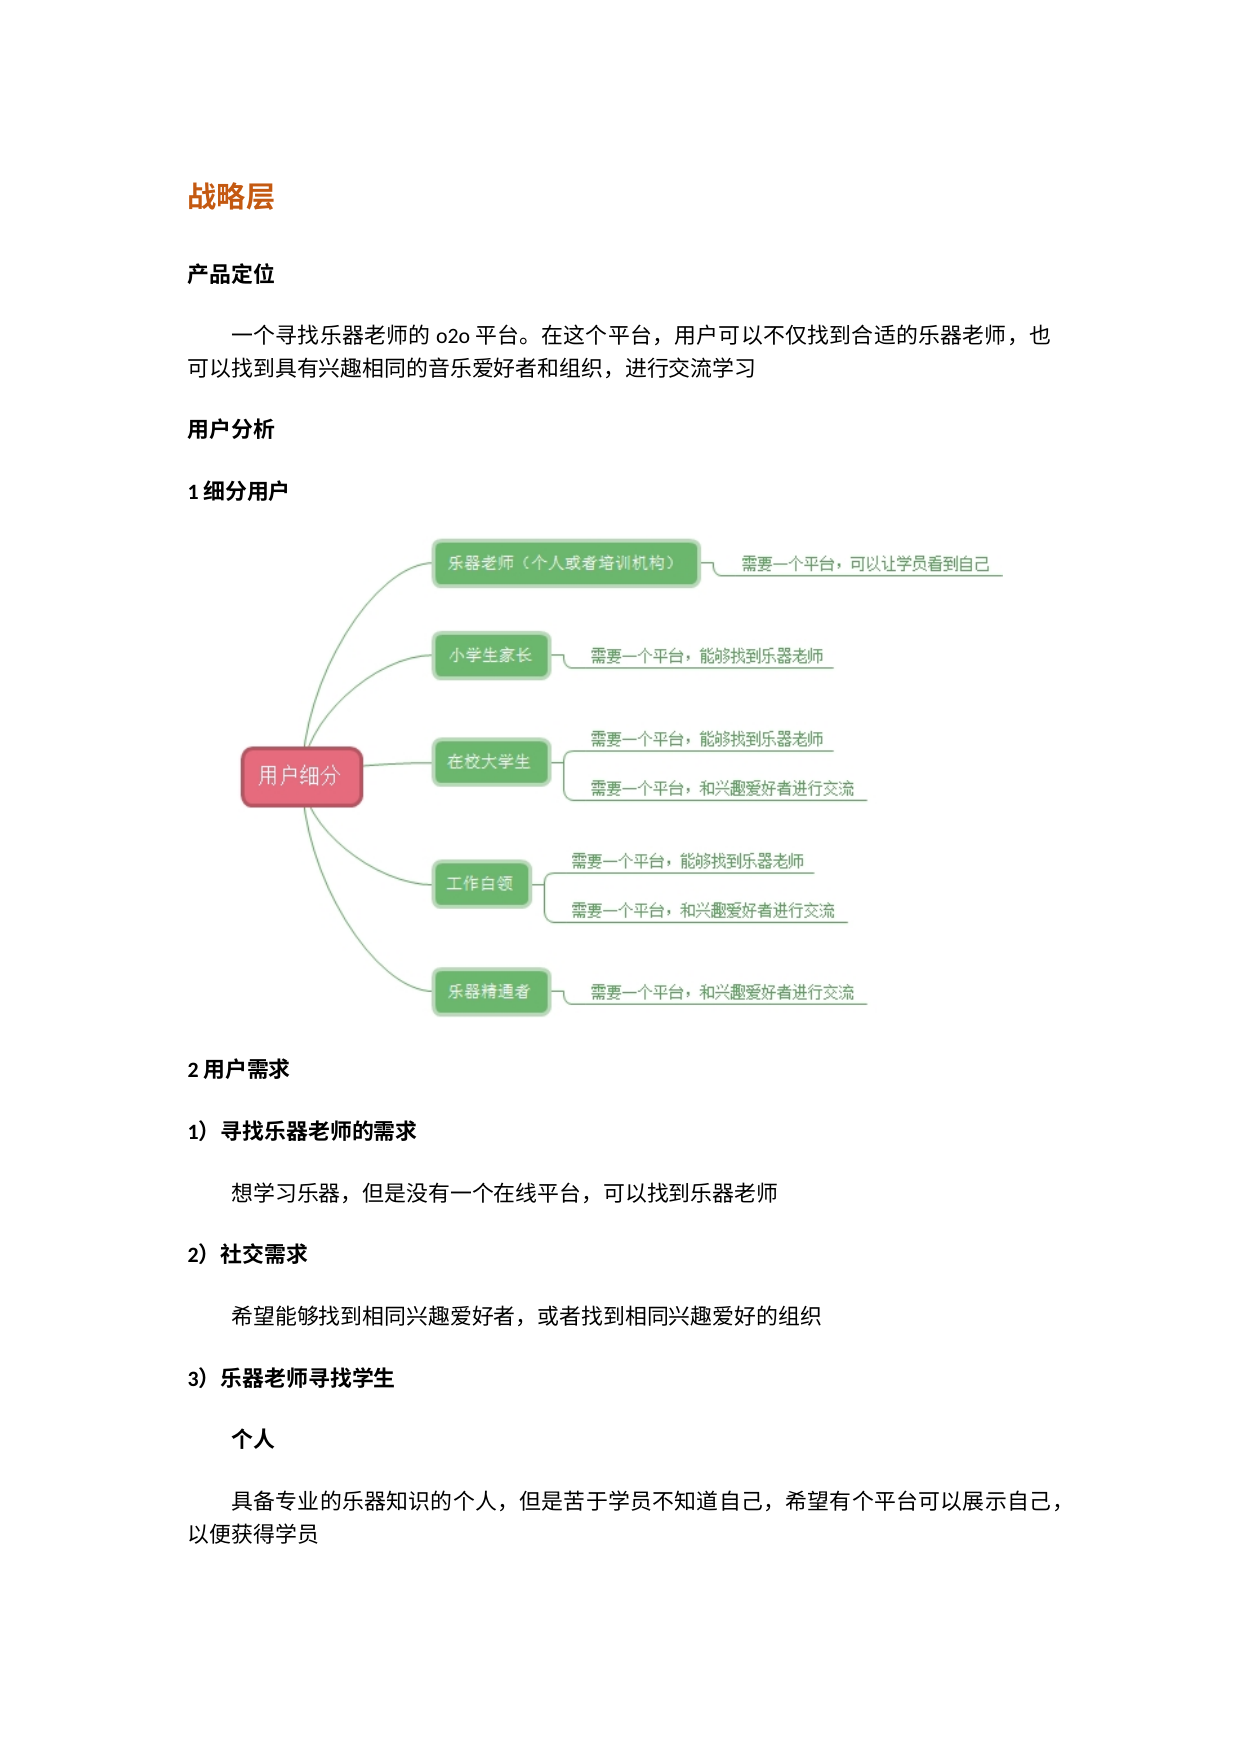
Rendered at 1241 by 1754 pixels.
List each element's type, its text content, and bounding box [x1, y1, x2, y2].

text 希望能够找到相同兴趣爱好者，或者找到相同兴趣爱好的组织 [187, 1299, 1053, 1331]
text 1细分用户 [187, 474, 1053, 506]
text 个人 [187, 1422, 1053, 1454]
text 2）社交需求 [187, 1237, 1053, 1269]
picture [237, 535, 1003, 1018]
text 2用户需求 [187, 1052, 1053, 1084]
text 用户分析 [187, 412, 1053, 444]
text 1）寻找乐器老师的需求 [187, 1114, 1053, 1146]
text 3）乐器老师寻找学生 [187, 1360, 1053, 1393]
text 战略层 [187, 162, 1053, 227]
text 产品定位 [187, 256, 1053, 289]
text 想学习乐器，但是没有一个在线平台，可以找到乐器老师 [187, 1175, 1053, 1208]
text 具备专业的乐器知识的个人，但是苦于学员不知道自己，希望有个平台可以展示自己，以便获得学员 [187, 1484, 1053, 1549]
text 一个寻找乐器老师的o2o平台。在这个平台，用户可以不仅找到合适的乐器老师，也可以找到具有兴趣相同的音乐爱好者和组织，进行交流学习 [187, 318, 1053, 383]
